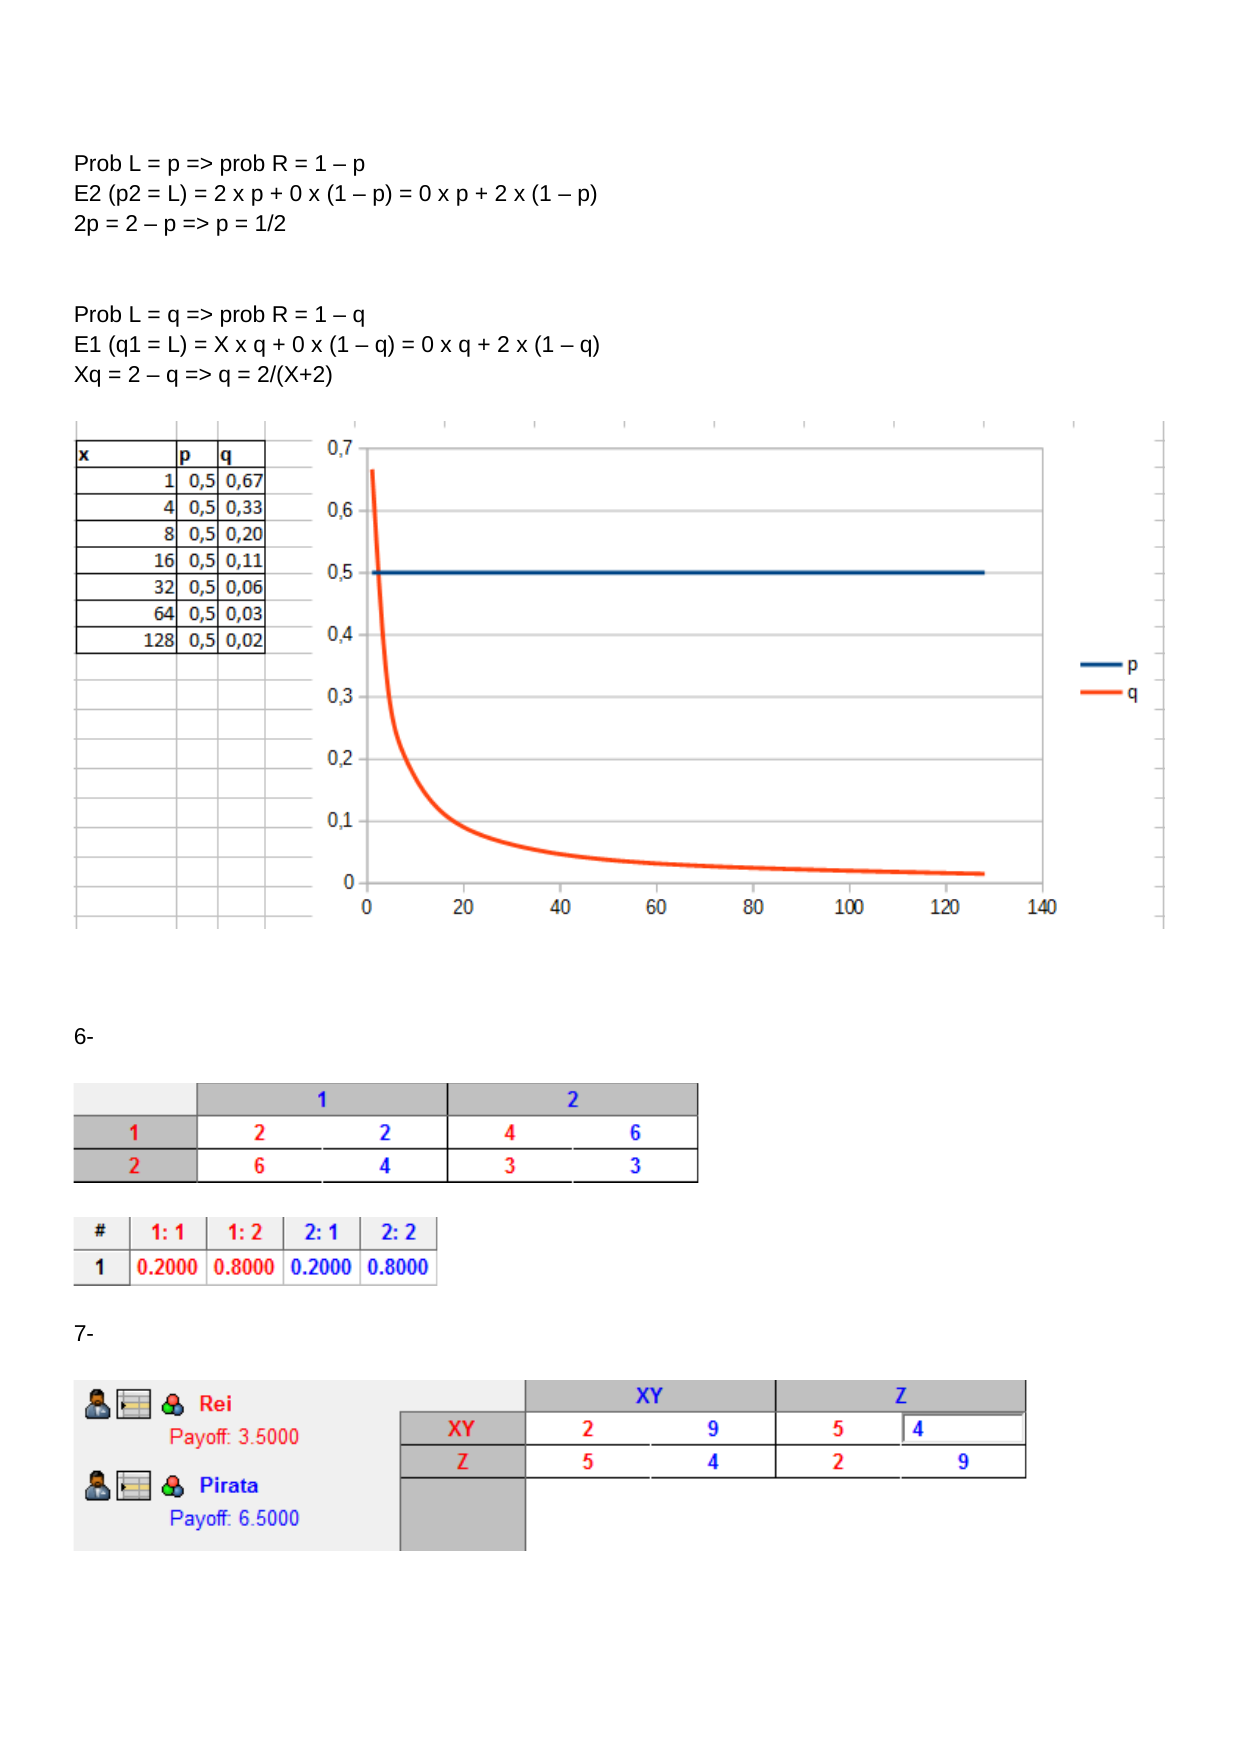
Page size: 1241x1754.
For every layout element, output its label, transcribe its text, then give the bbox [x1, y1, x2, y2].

picture [73, 1380, 1027, 1551]
text E2 (p2 = L) = 2 x p + 0 x (1 – p) = 0 x p + 2 x (1 – p) [73, 180, 1165, 207]
text E1 (q1 = L) = X x q + 0 x (1 – q) = 0 x q + 2 x (1 – q) [73, 331, 1165, 358]
text Prob L = p => prob R = 1 – p [73, 150, 1165, 176]
picture [73, 1083, 699, 1183]
text 7- [73, 1320, 1165, 1346]
picture [73, 421, 1165, 929]
picture [73, 1217, 438, 1286]
text 2p = 2 – p => p = 1/2 [73, 210, 1165, 237]
text Xq = 2 – q => q = 2/(X+2) [73, 361, 1165, 388]
text 6- [73, 1023, 1165, 1049]
text Prob L = q => prob R = 1 – q [73, 301, 1165, 327]
